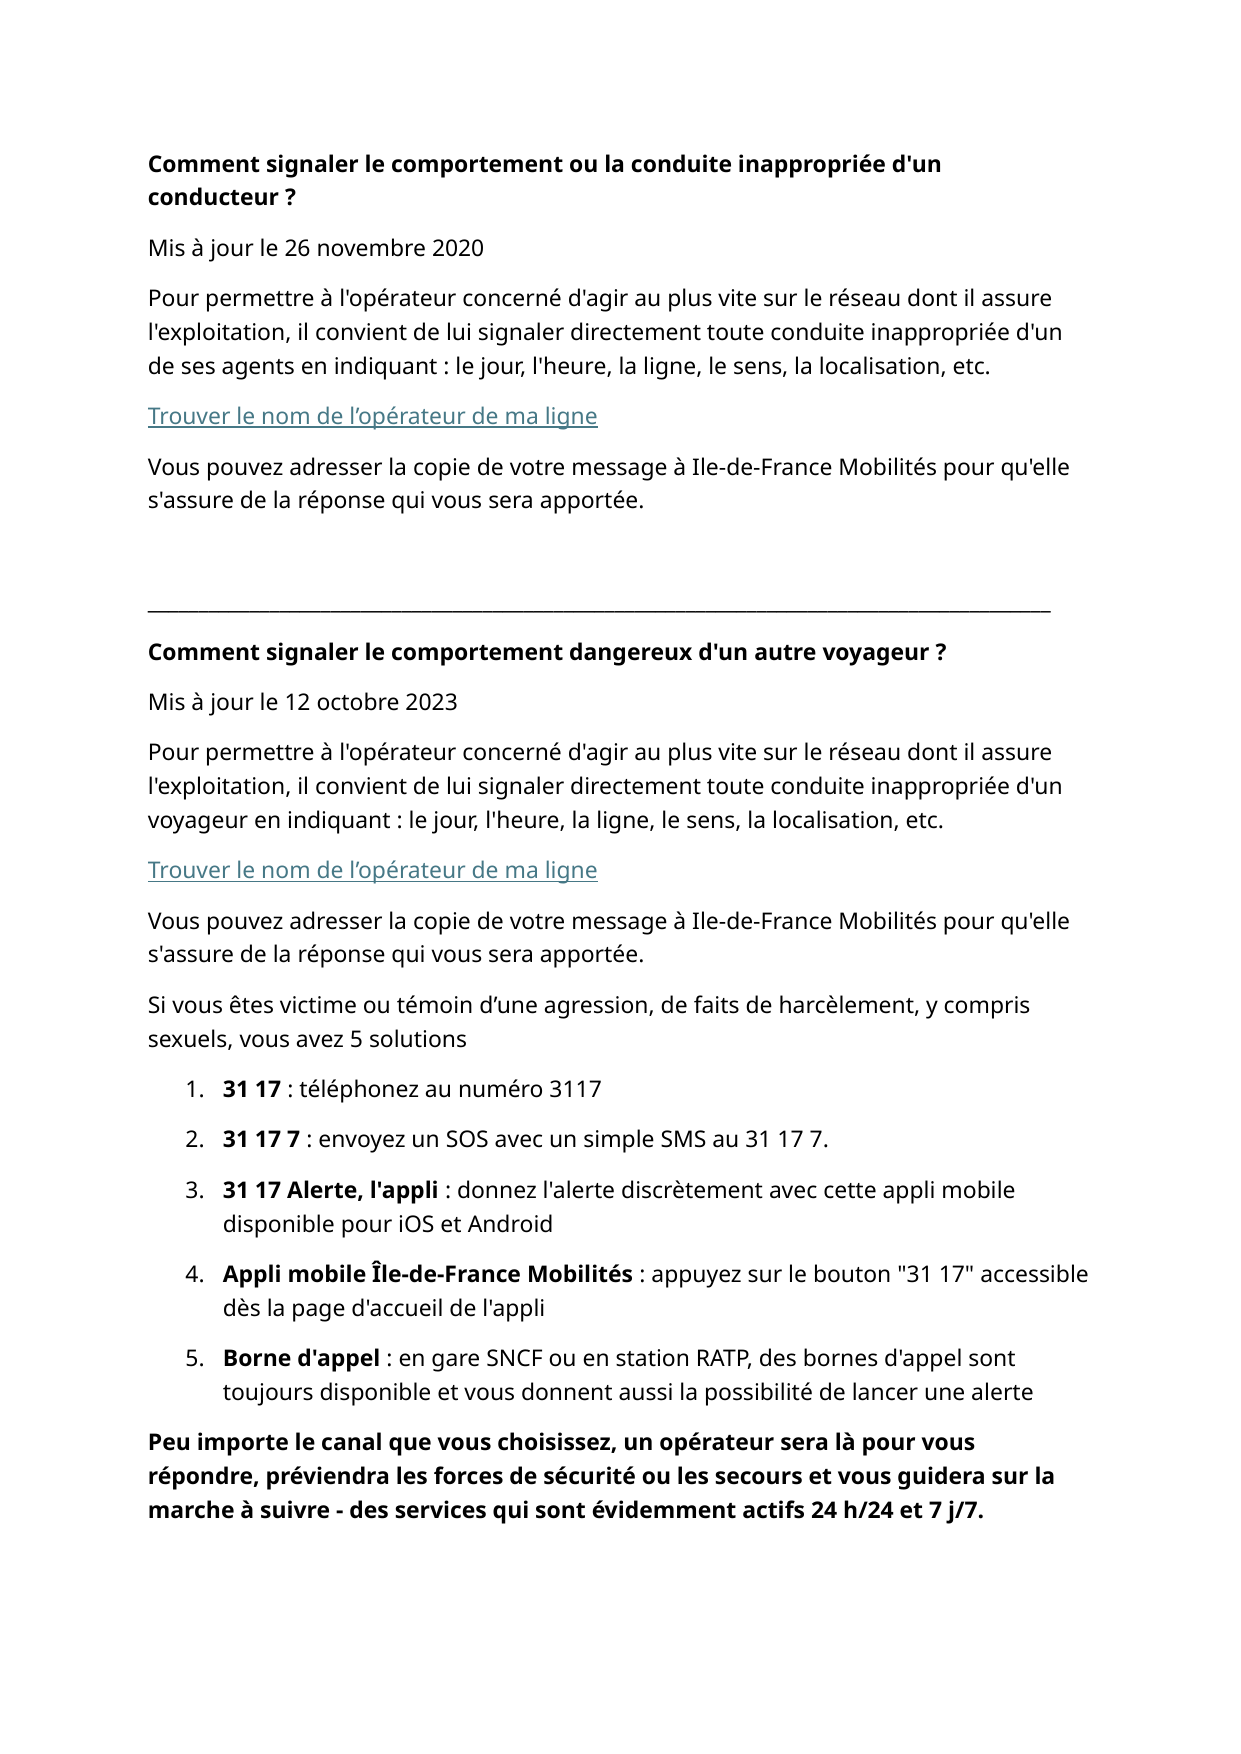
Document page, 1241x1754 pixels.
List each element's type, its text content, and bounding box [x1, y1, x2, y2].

list 31 17 Alerte, l'appli : donnez l'alerte discrètement avec cette appli mobile disponible pour iOS et Android [185, 1174, 1093, 1239]
text Pour permettre à l'opérateur concerné d'agir au plus vite sur le réseau dont il assure l'exploitation, il convient de lui signaler directement toute conduite inappropriée d'un de ses agents en indiquant : le jour, l'heure, la ligne, le sens, la localisation, etc. [148, 282, 1093, 381]
text Comment signaler le comportement dangereux d'un autre voyageur ? [148, 636, 1093, 667]
list 31 17 7 : envoyez un SOS avec un simple SMS au 31 17 7. [185, 1123, 1093, 1155]
text Vous pouvez adresser la copie de votre message à Ile-de-France Mobilités pour qu'elle s'assure de la réponse qui vous sera apportée. [148, 451, 1093, 516]
text Vous pouvez adresser la copie de votre message à Ile-de-France Mobilités pour qu'elle s'assure de la réponse qui vous sera apportée. [148, 905, 1093, 970]
list Borne d'appel : en gare SNCF ou en station RATP, des bornes d'appel sont toujours disponible et vous donnent aussi la possibilité de lancer une alerte [185, 1342, 1093, 1407]
list 31 17 : téléphonez au numéro 3117 [185, 1073, 1093, 1104]
text Si vous êtes victime ou témoin d’une agression, de faits de harcèlement, y compris sexuels, vous avez 5 solutions [148, 989, 1093, 1054]
list Appli mobile Île-de-France Mobilités : appuyez sur le bouton "31 17" accessible dès la page d'accueil de l'appli [185, 1258, 1093, 1323]
text _________________________________________________________________________________________ [148, 585, 1093, 616]
text Trouver le nom de l’opérateur de ma ligne [148, 854, 1093, 886]
text Comment signaler le comportement ou la conduite inappropriée d'un conducteur ? [148, 148, 1093, 213]
text Mis à jour le 12 octobre 2023 [148, 686, 1093, 717]
text Pour permettre à l'opérateur concerné d'agir au plus vite sur le réseau dont il assure l'exploitation, il convient de lui signaler directement toute conduite inappropriée d'un voyageur en indiquant : le jour, l'heure, la ligne, le sens, la localisation, etc. [148, 736, 1093, 835]
text Mis à jour le 26 novembre 2020 [148, 232, 1093, 263]
text Peu importe le canal que vous choisissez, un opérateur sera là pour vous répondre, préviendra les forces de sécurité ou les secours et vous guidera sur la marche à suivre - des services qui sont évidemment actifs 24 h/24 et 7 j/7. [148, 1426, 1093, 1525]
text Trouver le nom de l’opérateur de ma ligne [148, 400, 1093, 431]
